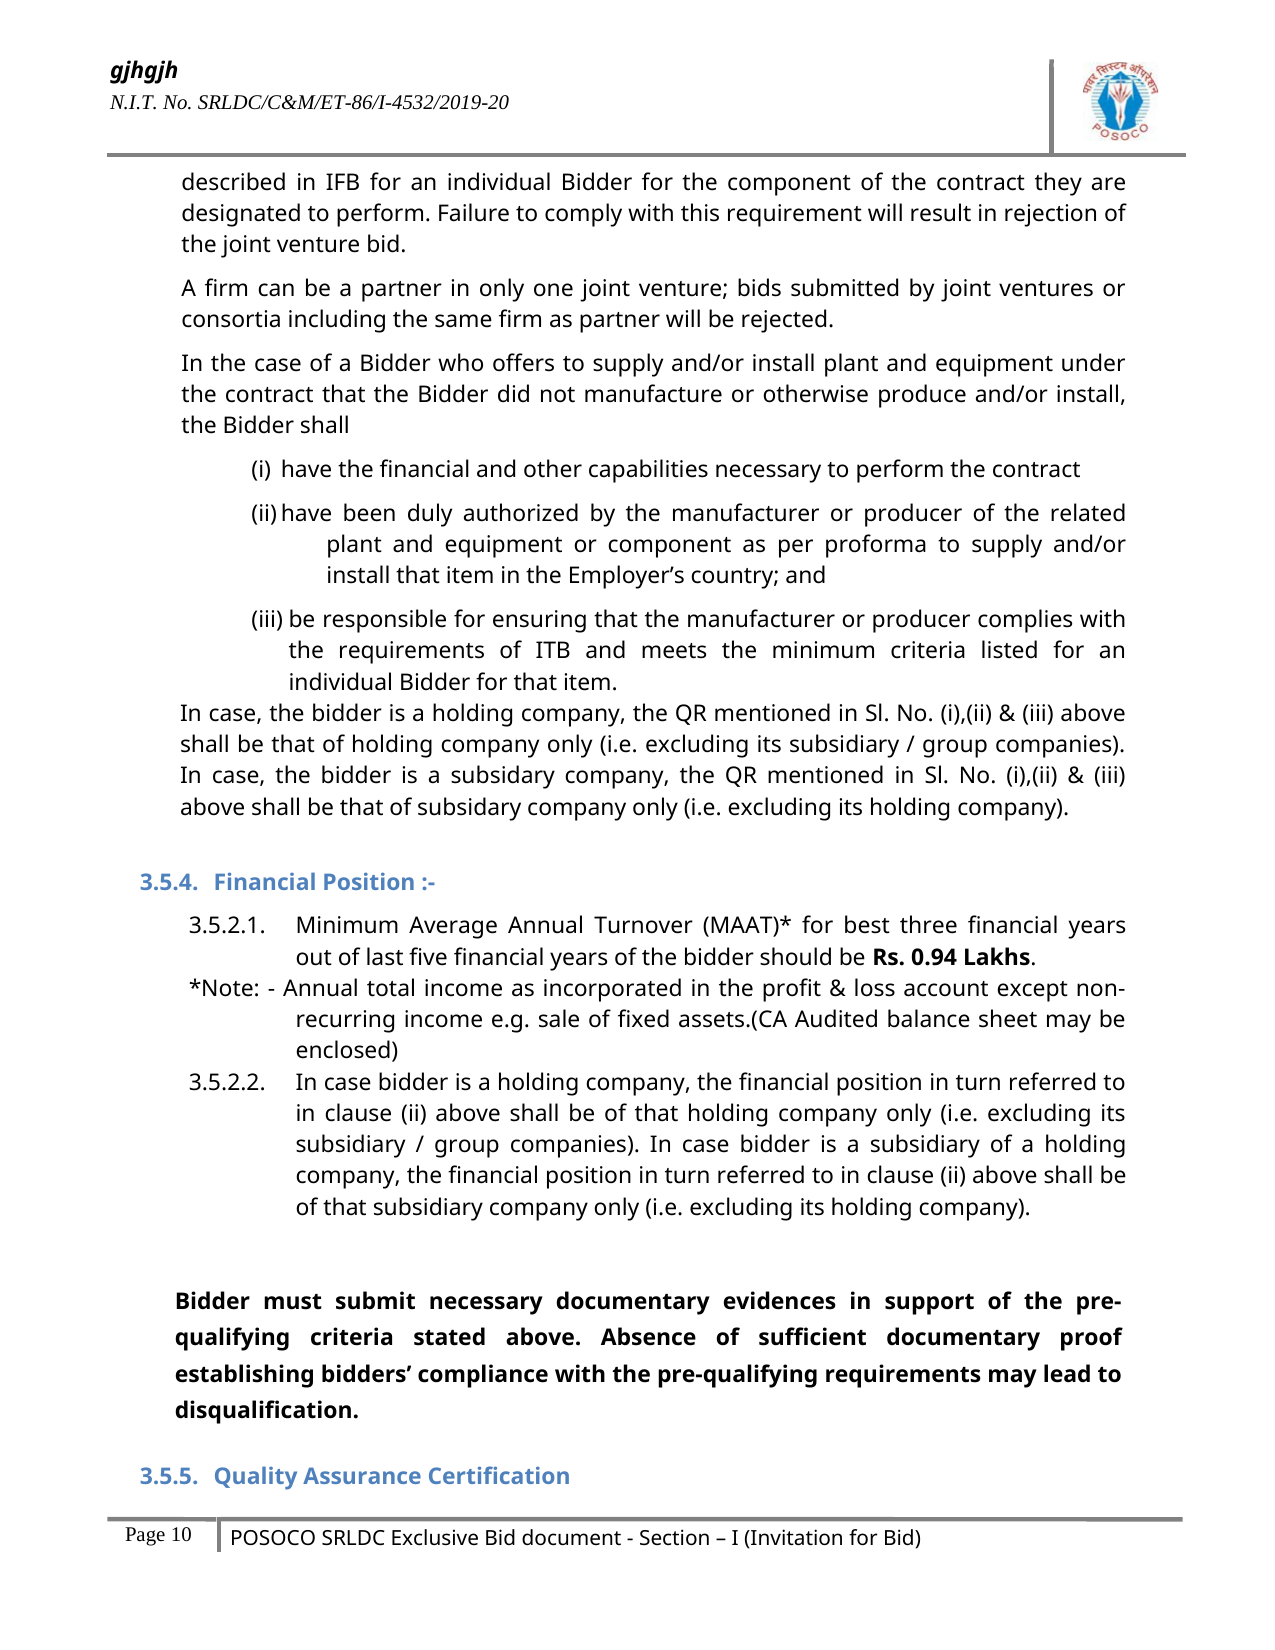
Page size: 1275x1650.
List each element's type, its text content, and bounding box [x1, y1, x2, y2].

list Quality Assurance Certification [139, 1460, 1128, 1491]
text *Note: - Annual total income as incorporated in the profit & loss account except non-recurring income e.g. sale of fixed assets.(CA Audited balance sheet may be enclosed) [188, 972, 1127, 1065]
text A firm can be a partner in only one joint venture; bids submitted by joint ventures or consortia including the same firm as partner will be rejected. [180, 272, 1127, 334]
list have the financial and other capabilities necessary to perform the contract [251, 453, 1127, 484]
list have been duly authorized by the manufacturer or producer of the related plant and equipment or component as per proforma to supply and/or install that item in the Employer’s country; and [251, 497, 1127, 590]
picture [1082, 62, 1159, 141]
text In the case of a Bidder who offers to supply and/or install plant and equipment under the contract that the Bidder did not manufacture or otherwise produce and/or install, the Bidder shall [180, 347, 1127, 440]
list Financial Position :- [139, 865, 1128, 897]
list Minimum Average Annual Turnover (MAAT)* for best three financial years out of last five financial years of the bidder should be Rs. 0.94 Lakhs. [188, 909, 1127, 972]
text Bidder must submit necessary documentary evidences in support of the pre-qualifying criteria stated above. Absence of sufficient documentary proof establishing bidders’ compliance with the pre-qualifying requirements may lead to disqualification. [174, 1285, 1122, 1425]
text In case, the bidder is a holding company, the QR mentioned in Sl. No. (i),(ii) & (iii) above shall be that of holding company only (i.e. excluding its subsidiary / group companies). In case, the bidder is a subsidary company, the QR mentioned in Sl. No. (i),(ii) & (iii) above shall be that of subsidary company only (i.e. excluding its holding company). [180, 697, 1127, 822]
list In case bidder is a holding company, the financial position in turn referred to in clause (ii) above shall be of that holding company only (i.e. excluding its subsidiary / group companies). In case bidder is a subsidiary of a holding company, the financial position in turn referred to in clause (ii) above shall be of that subsidiary company only (i.e. excluding its holding company). [188, 1065, 1127, 1222]
list be responsible for ensuring that the manufacturer or producer complies with the requirements of ITB and meets the minimum criteria listed for an individual Bidder for that item. [251, 603, 1127, 697]
